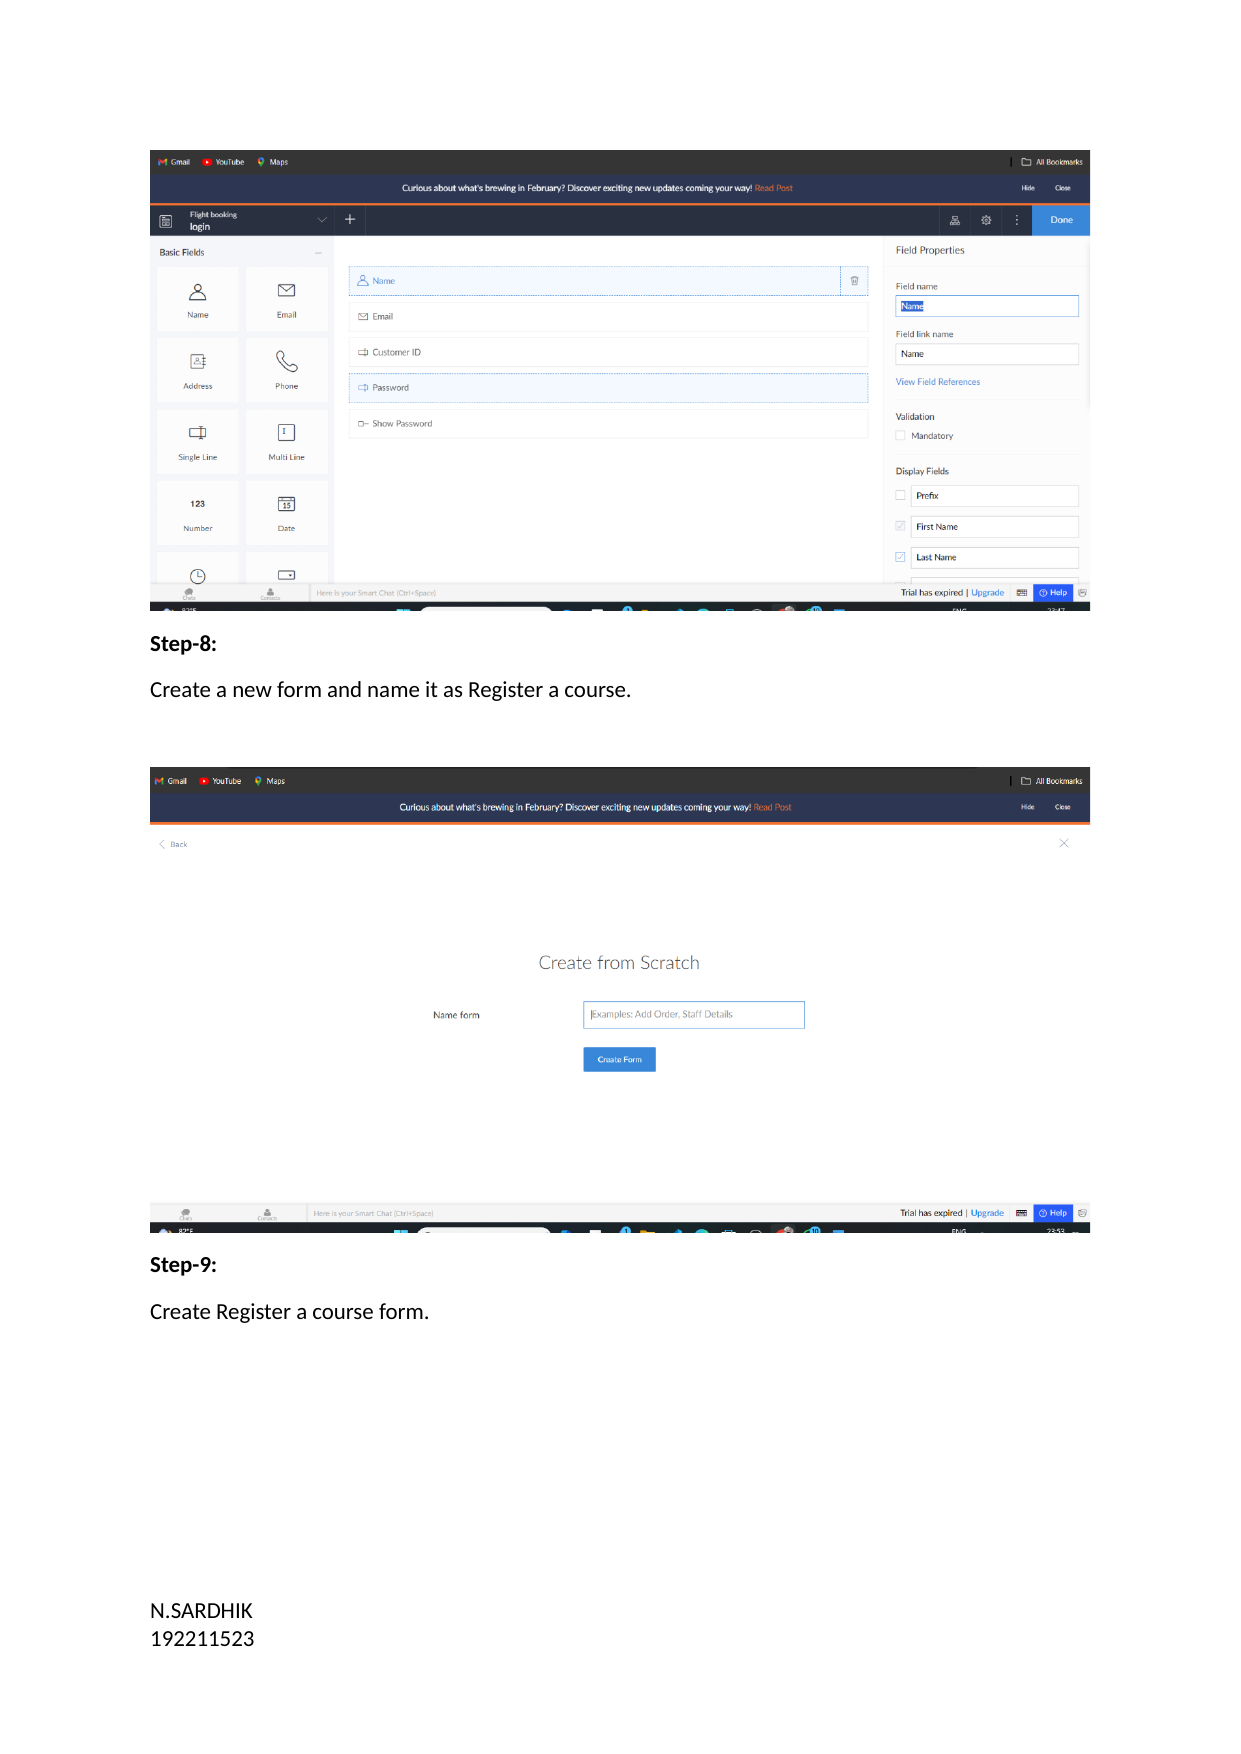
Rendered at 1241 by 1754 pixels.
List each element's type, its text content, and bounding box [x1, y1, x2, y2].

text Step-9: [150, 1251, 1090, 1278]
text Create a new form and name it as Register a course. [150, 675, 1090, 703]
picture [150, 150, 1091, 611]
text Create Register a course form. [150, 1297, 1090, 1325]
text Step-8: [150, 629, 1090, 657]
picture [150, 767, 1091, 1233]
